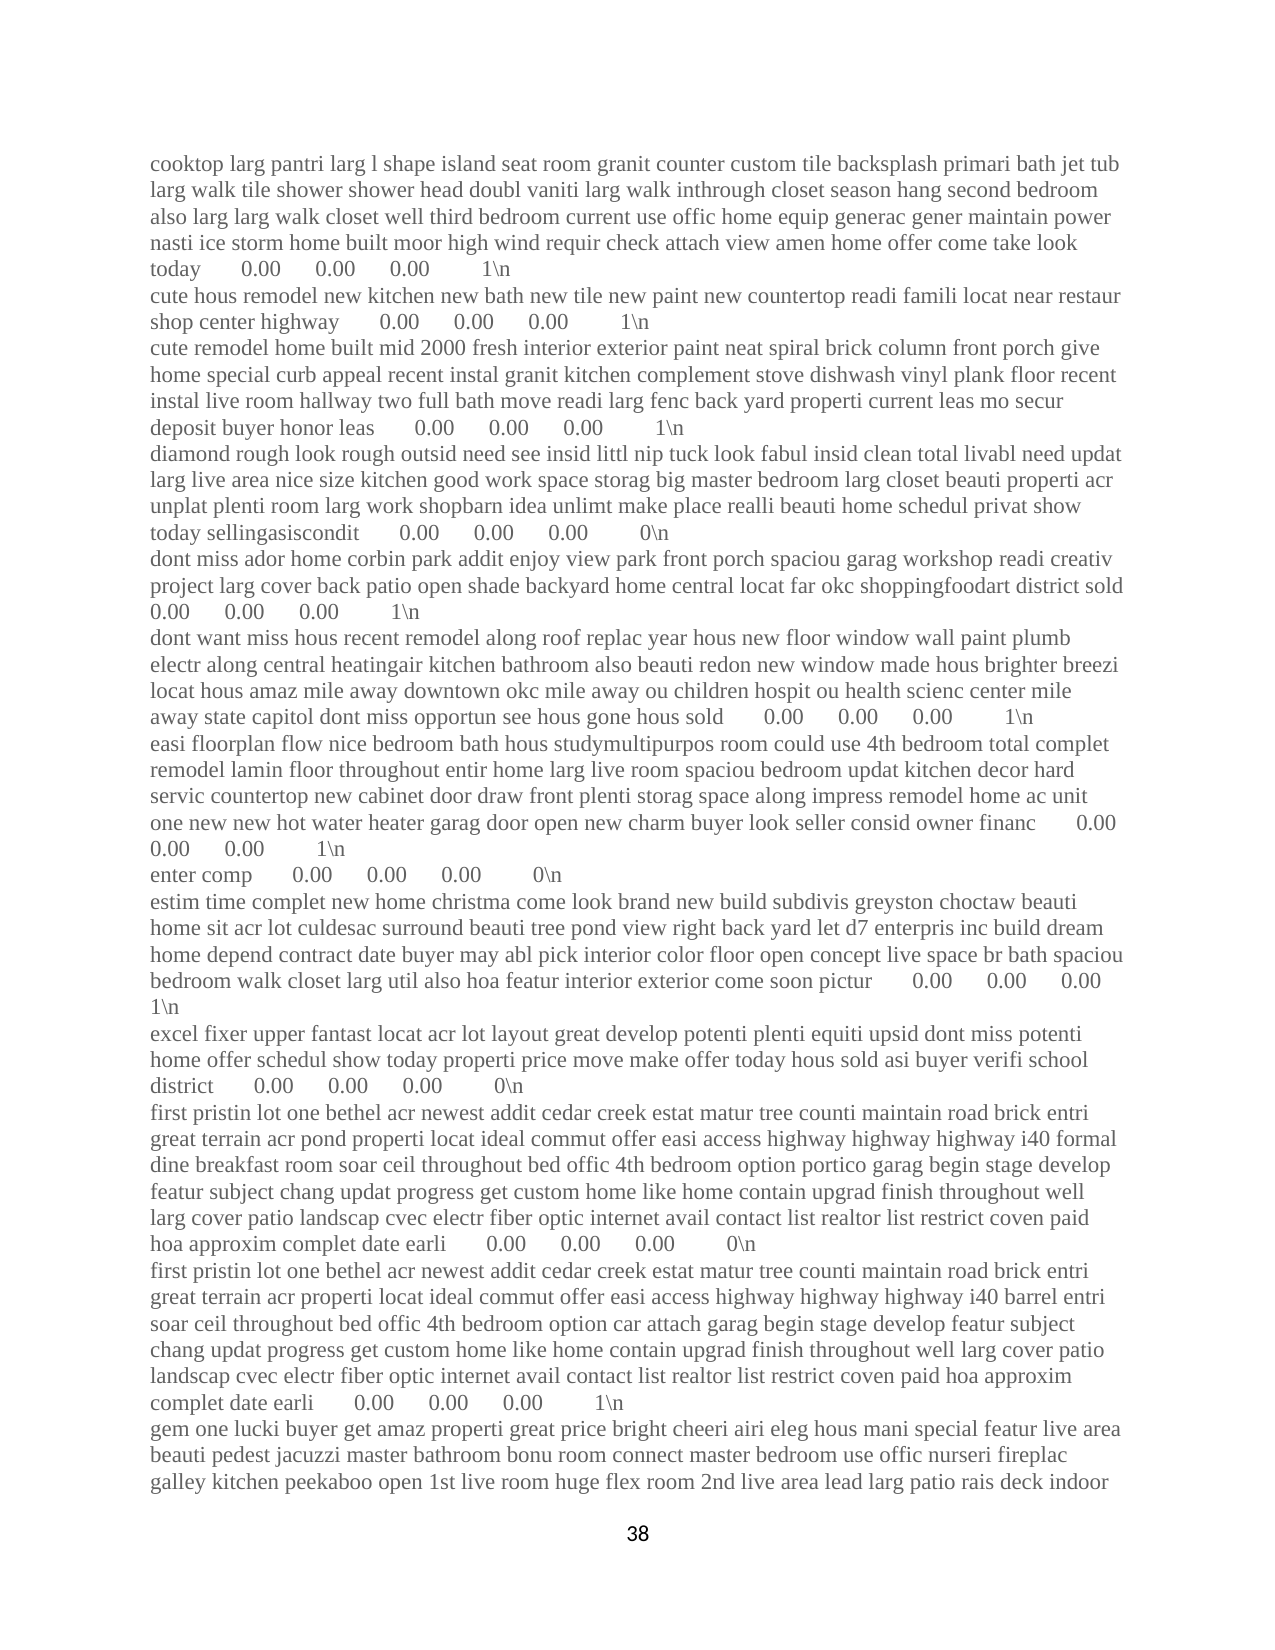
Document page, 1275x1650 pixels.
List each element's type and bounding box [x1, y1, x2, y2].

text [150, 150, 1125, 1494]
